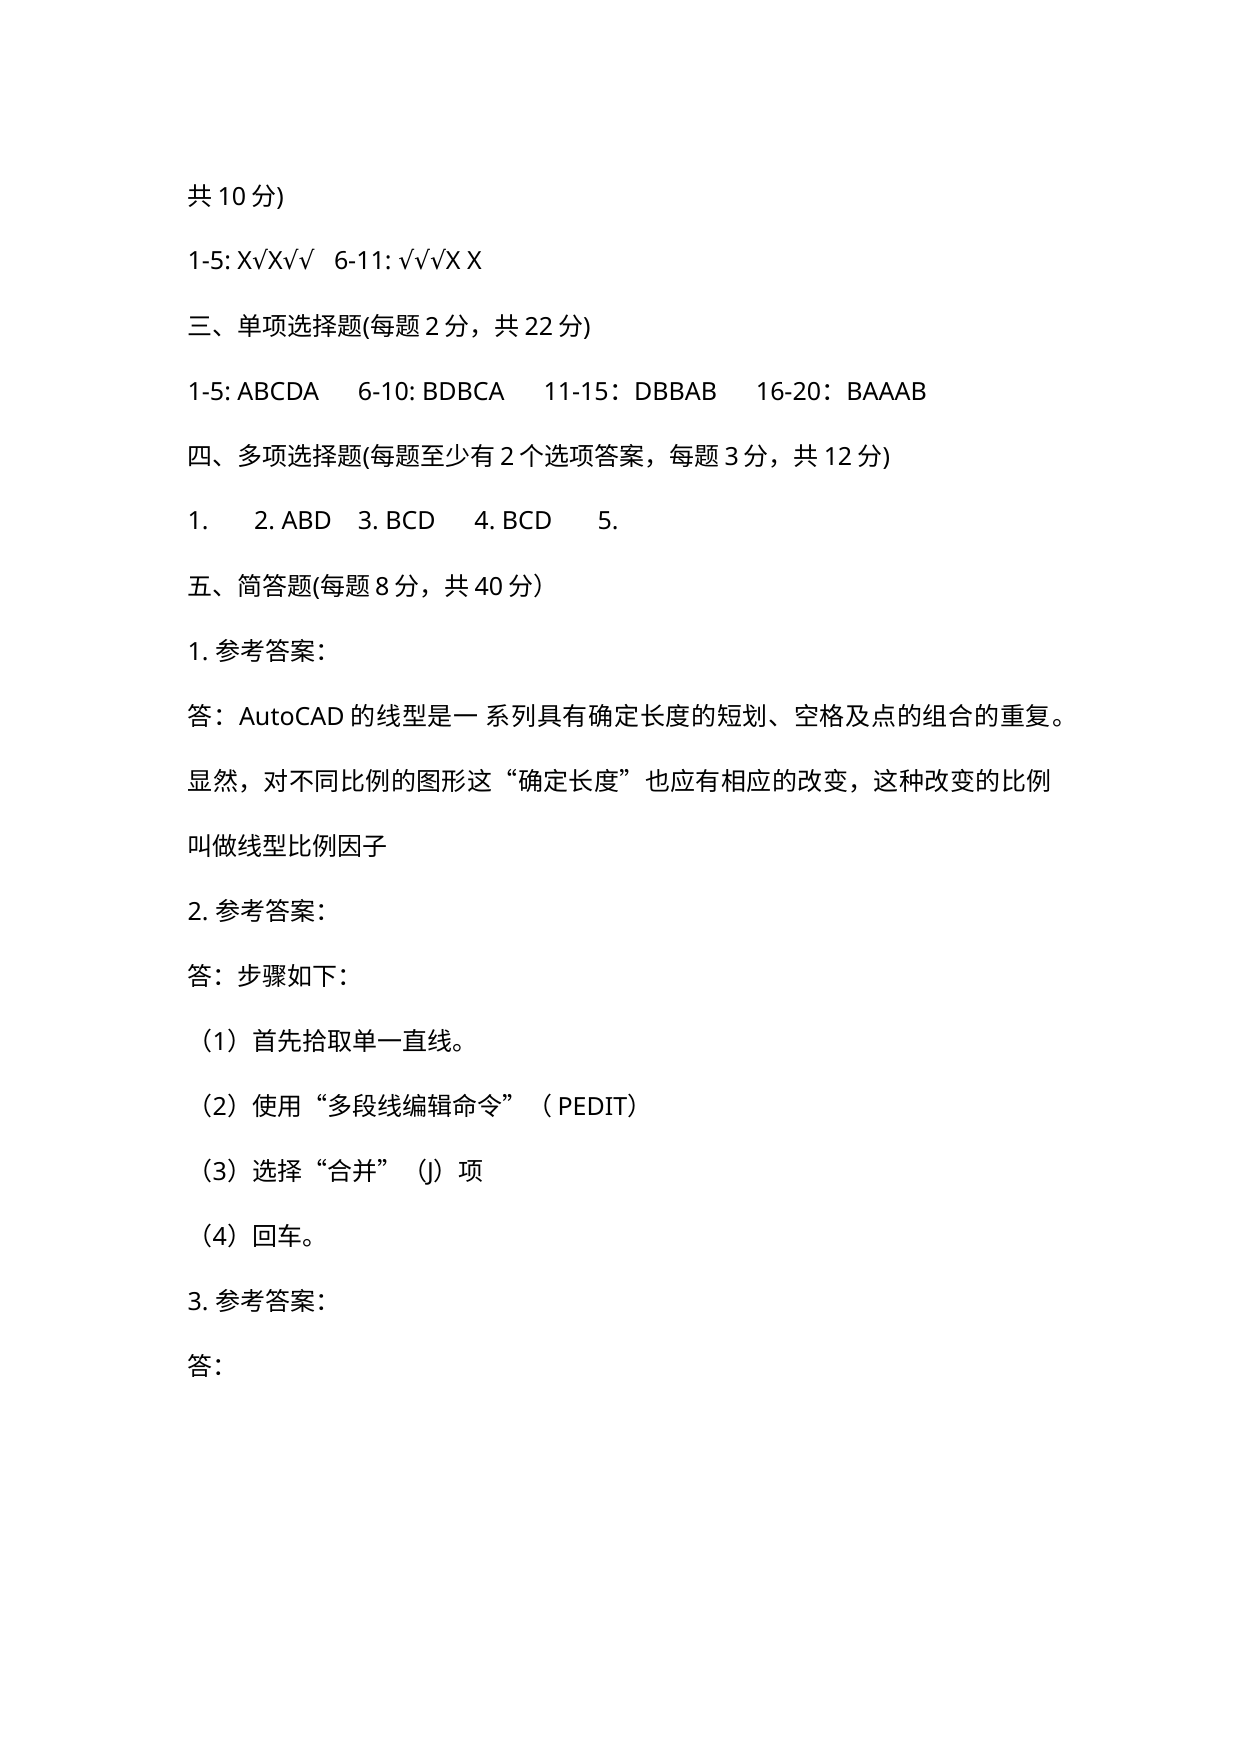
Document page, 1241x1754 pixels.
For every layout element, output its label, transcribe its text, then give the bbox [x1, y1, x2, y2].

text 1-5: ABCDA 6-10: BDBCA 11-15：DBBAB 16-20：BAAAB [187, 357, 1053, 422]
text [187, 162, 1053, 227]
text 3. 参考答案： [187, 1267, 1053, 1332]
text 1. 参考答案： [187, 617, 1053, 682]
text 四、多项选择题(每题至少有2个选项答案，每题3分，共12分) [187, 422, 1053, 487]
text 2. 参考答案： [187, 877, 1053, 942]
text （1）首先拾取单一直线。 [187, 1007, 1053, 1072]
text （4）回车。 [187, 1202, 1053, 1267]
text 五、简答题(每题8分，共40分） [187, 552, 1053, 617]
text 1. 2. ABD 3. BCD 4. BCD 5. [187, 487, 1053, 552]
text （2）使用“多段线编辑命令”（ PEDIT） [187, 1072, 1053, 1137]
text 1-5: X√X√√ 6-11: √√√X X [187, 227, 1053, 292]
text 答：AutoCAD的线型是一 系列具有确定长度的短划、空格及点的组合的重复。显然，对不同比例的图形这“确定长度”也应有相应的改变，这种改变的比例叫做线型比例因子 [187, 682, 1053, 877]
text 三、单项选择题(每题2分，共22分) [187, 292, 1053, 357]
text 答：步骤如下： [187, 942, 1053, 1007]
text （3）选择“合并”（J）项 [187, 1137, 1053, 1202]
text 答： [187, 1332, 1053, 1397]
